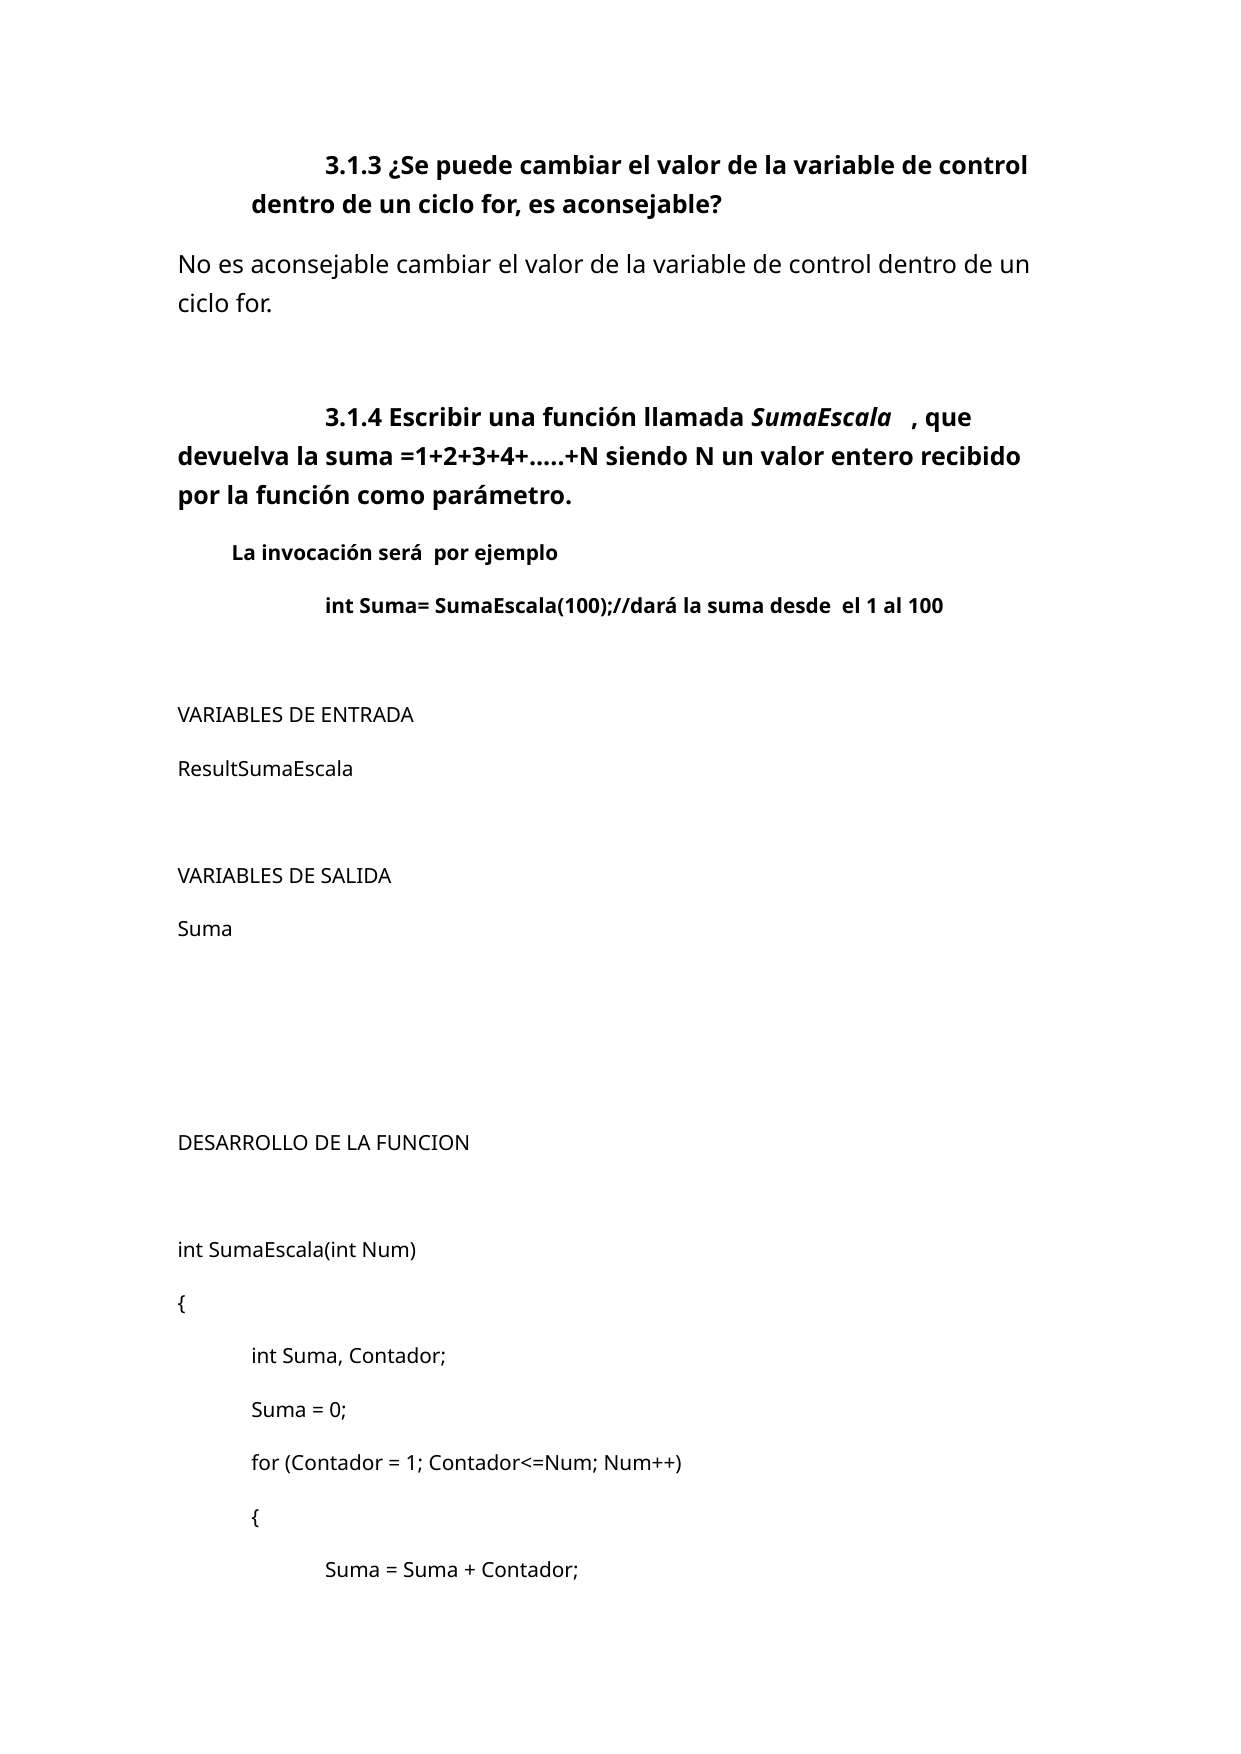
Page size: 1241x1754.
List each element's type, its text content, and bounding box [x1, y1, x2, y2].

text int SumaEscala(int Num) [177, 1235, 1063, 1263]
text ResultSumaEscala [177, 754, 1063, 782]
text Suma = 0; [177, 1395, 1063, 1423]
text La invocación será por ejemplo [177, 538, 1063, 566]
text VARIABLES DE SALIDA [177, 861, 1063, 889]
text { [177, 1288, 1063, 1317]
text int Suma, Contador; [177, 1342, 1063, 1370]
text 3.1.3 ¿Se puede cambiar el valor de la variable de control dentro de un ciclo for, es aconsejable? [251, 148, 1063, 221]
text int Suma= SumaEscala(100);//dará la suma desde el 1 al 100 [177, 591, 1063, 619]
text No es aconsejable cambiar el valor de la variable de control dentro de un ciclo for. [177, 247, 1063, 320]
text for (Contador = 1; Contador<=Num; Num++) [177, 1448, 1063, 1477]
text DESARROLLO DE LA FUNCION [177, 1128, 1063, 1156]
text Suma [177, 914, 1063, 943]
text Suma = Suma + Contador; [177, 1555, 1063, 1584]
text { [177, 1502, 1063, 1530]
text VARIABLES DE ENTRADA [177, 700, 1063, 729]
text 3.1.4 Escribir una función llamada SumaEscala , que devuelva la suma =1+2+3+4+.....+N siendo N un valor entero recibido por la función como parámetro. [177, 399, 1063, 512]
